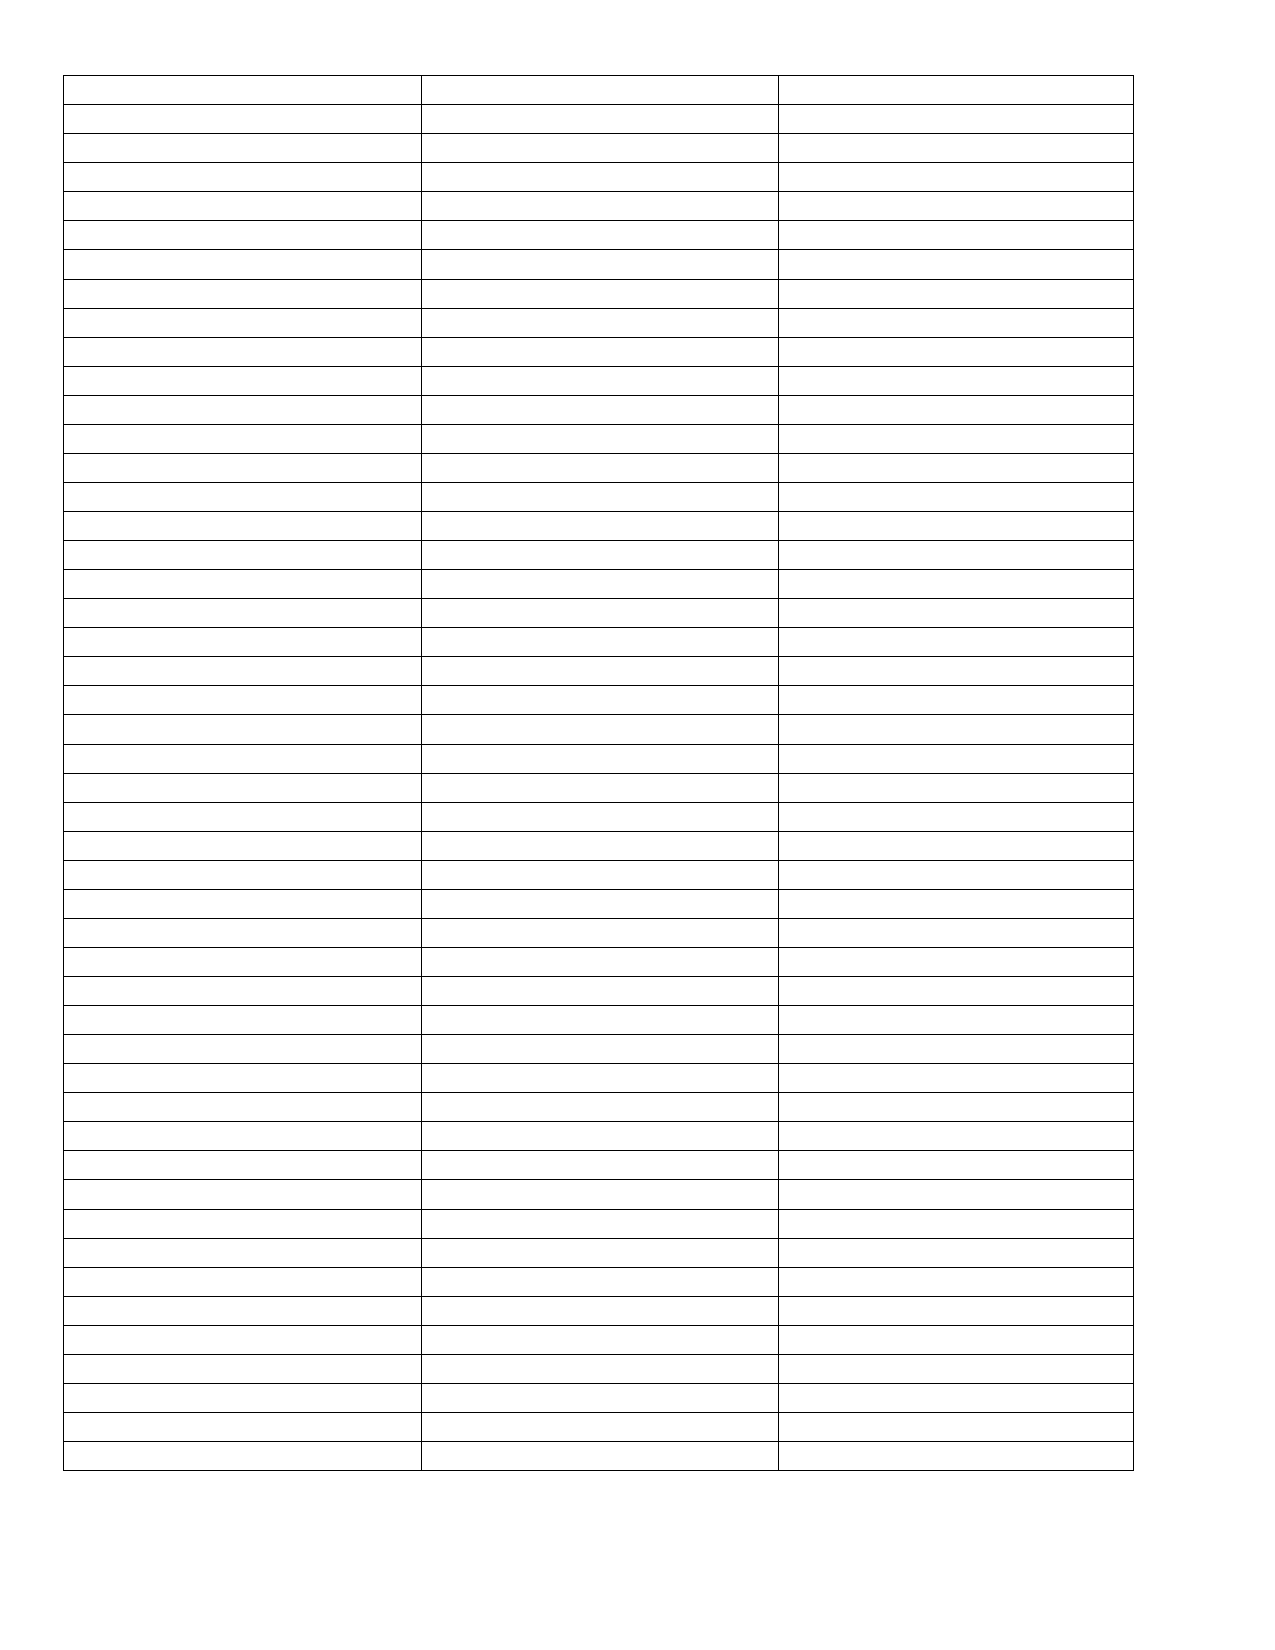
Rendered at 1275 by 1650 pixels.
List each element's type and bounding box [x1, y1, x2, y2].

table_cell [64, 105, 421, 133]
table_cell [422, 250, 778, 278]
table_cell [779, 541, 1133, 569]
table_cell [779, 832, 1133, 860]
table_cell [422, 367, 778, 395]
table_cell [422, 483, 778, 511]
table_cell [64, 861, 421, 889]
table_cell [64, 890, 421, 918]
table_cell [422, 76, 778, 104]
table_cell [64, 1442, 421, 1470]
table_cell [64, 1384, 421, 1412]
table_cell [64, 745, 421, 772]
table_cell [779, 1384, 1133, 1412]
table_cell [64, 1122, 421, 1150]
table_cell [422, 454, 778, 482]
table_cell [779, 570, 1133, 598]
table_cell [779, 309, 1133, 337]
table_cell [779, 715, 1133, 743]
table_cell [64, 657, 421, 685]
table_cell [422, 686, 778, 714]
table_cell [779, 1268, 1133, 1296]
table_cell [422, 861, 778, 889]
table_cell [422, 221, 778, 249]
table_cell [64, 76, 421, 104]
table_cell [422, 105, 778, 133]
table_cell [422, 715, 778, 743]
table_cell [64, 803, 421, 831]
table_cell [779, 686, 1133, 714]
table_cell [64, 454, 421, 482]
table_cell [64, 1006, 421, 1034]
table_cell [422, 977, 778, 1005]
table_cell [64, 425, 421, 453]
table_cell [779, 396, 1133, 424]
table_cell [422, 628, 778, 656]
table_cell [64, 715, 421, 743]
table_cell [64, 134, 421, 162]
table_cell [422, 1442, 778, 1470]
table_cell [64, 1239, 421, 1267]
table_cell [64, 280, 421, 307]
table_cell [64, 1268, 421, 1296]
table_cell [422, 890, 778, 918]
table_cell [779, 367, 1133, 395]
table_cell [779, 1239, 1133, 1267]
table_cell [779, 512, 1133, 540]
table_cell [779, 890, 1133, 918]
table_cell [422, 1297, 778, 1325]
table_cell [422, 948, 778, 976]
table_cell [422, 541, 778, 569]
table_cell [779, 483, 1133, 511]
table_cell [422, 309, 778, 337]
table_cell [779, 1442, 1133, 1470]
table_cell [422, 745, 778, 772]
table_cell [779, 105, 1133, 133]
table_cell [422, 1355, 778, 1383]
table_cell [64, 396, 421, 424]
table_cell [779, 250, 1133, 278]
table_cell [64, 338, 421, 366]
table_cell [64, 483, 421, 511]
table_cell [64, 1180, 421, 1208]
table_cell [422, 1239, 778, 1267]
table_cell [779, 1064, 1133, 1092]
table_cell [64, 1151, 421, 1179]
table_cell [64, 1210, 421, 1237]
table_cell [64, 367, 421, 395]
table_cell [64, 1413, 421, 1441]
table_cell [779, 1122, 1133, 1150]
table_cell [422, 919, 778, 947]
table_cell [422, 425, 778, 453]
table_cell [422, 1326, 778, 1354]
table_cell [64, 686, 421, 714]
table_cell [779, 163, 1133, 191]
table_cell [64, 570, 421, 598]
table_cell [422, 1384, 778, 1412]
table_cell [422, 1064, 778, 1092]
table_cell [64, 1326, 421, 1354]
table_cell [64, 1064, 421, 1092]
table_cell [779, 76, 1133, 104]
table_cell [64, 1355, 421, 1383]
table_cell [779, 1151, 1133, 1179]
table_cell [779, 221, 1133, 249]
table_cell [422, 1151, 778, 1179]
table_cell [779, 134, 1133, 162]
table_cell [779, 454, 1133, 482]
table_cell [64, 163, 421, 191]
table_cell [779, 977, 1133, 1005]
table_cell [422, 512, 778, 540]
table_cell [64, 1297, 421, 1325]
table_cell [422, 1006, 778, 1034]
table_cell [779, 774, 1133, 802]
table_cell [779, 599, 1133, 627]
table_cell [64, 599, 421, 627]
table_cell [422, 1122, 778, 1150]
table_cell [779, 1355, 1133, 1383]
table_cell [779, 1006, 1133, 1034]
table_cell [779, 1210, 1133, 1237]
table_cell [779, 628, 1133, 656]
table_cell [422, 803, 778, 831]
table_cell [64, 541, 421, 569]
table_cell [779, 425, 1133, 453]
table_cell [64, 192, 421, 220]
table_cell [779, 861, 1133, 889]
table_cell [422, 657, 778, 685]
table_cell [422, 1210, 778, 1237]
table_cell [779, 1326, 1133, 1354]
table_cell [64, 919, 421, 947]
table_cell [779, 1413, 1133, 1441]
table_cell [64, 774, 421, 802]
table_cell [779, 1035, 1133, 1063]
table_cell [779, 948, 1133, 976]
table_cell [422, 599, 778, 627]
table_cell [64, 309, 421, 337]
table_cell [779, 657, 1133, 685]
table_cell [422, 280, 778, 307]
table_cell [422, 1413, 778, 1441]
table_cell [64, 1035, 421, 1063]
table_cell [422, 570, 778, 598]
table_cell [422, 1180, 778, 1208]
table_cell [64, 512, 421, 540]
table_cell [779, 803, 1133, 831]
table_cell [422, 192, 778, 220]
table_cell [422, 163, 778, 191]
table_cell [64, 948, 421, 976]
table_cell [64, 832, 421, 860]
table_cell [779, 338, 1133, 366]
table_cell [779, 192, 1133, 220]
table_cell [422, 1035, 778, 1063]
table_cell [64, 250, 421, 278]
table_cell [64, 977, 421, 1005]
table_cell [779, 1297, 1133, 1325]
table_cell [64, 221, 421, 249]
table_cell [779, 1093, 1133, 1121]
table_cell [422, 338, 778, 366]
table_cell [64, 1093, 421, 1121]
table_cell [422, 832, 778, 860]
table_cell [422, 1093, 778, 1121]
table_cell [422, 774, 778, 802]
table_cell [779, 745, 1133, 772]
table_cell [422, 396, 778, 424]
table_cell [64, 628, 421, 656]
table_cell [422, 1268, 778, 1296]
table_cell [779, 1180, 1133, 1208]
table_cell [779, 280, 1133, 307]
table_cell [779, 919, 1133, 947]
table_cell [422, 134, 778, 162]
